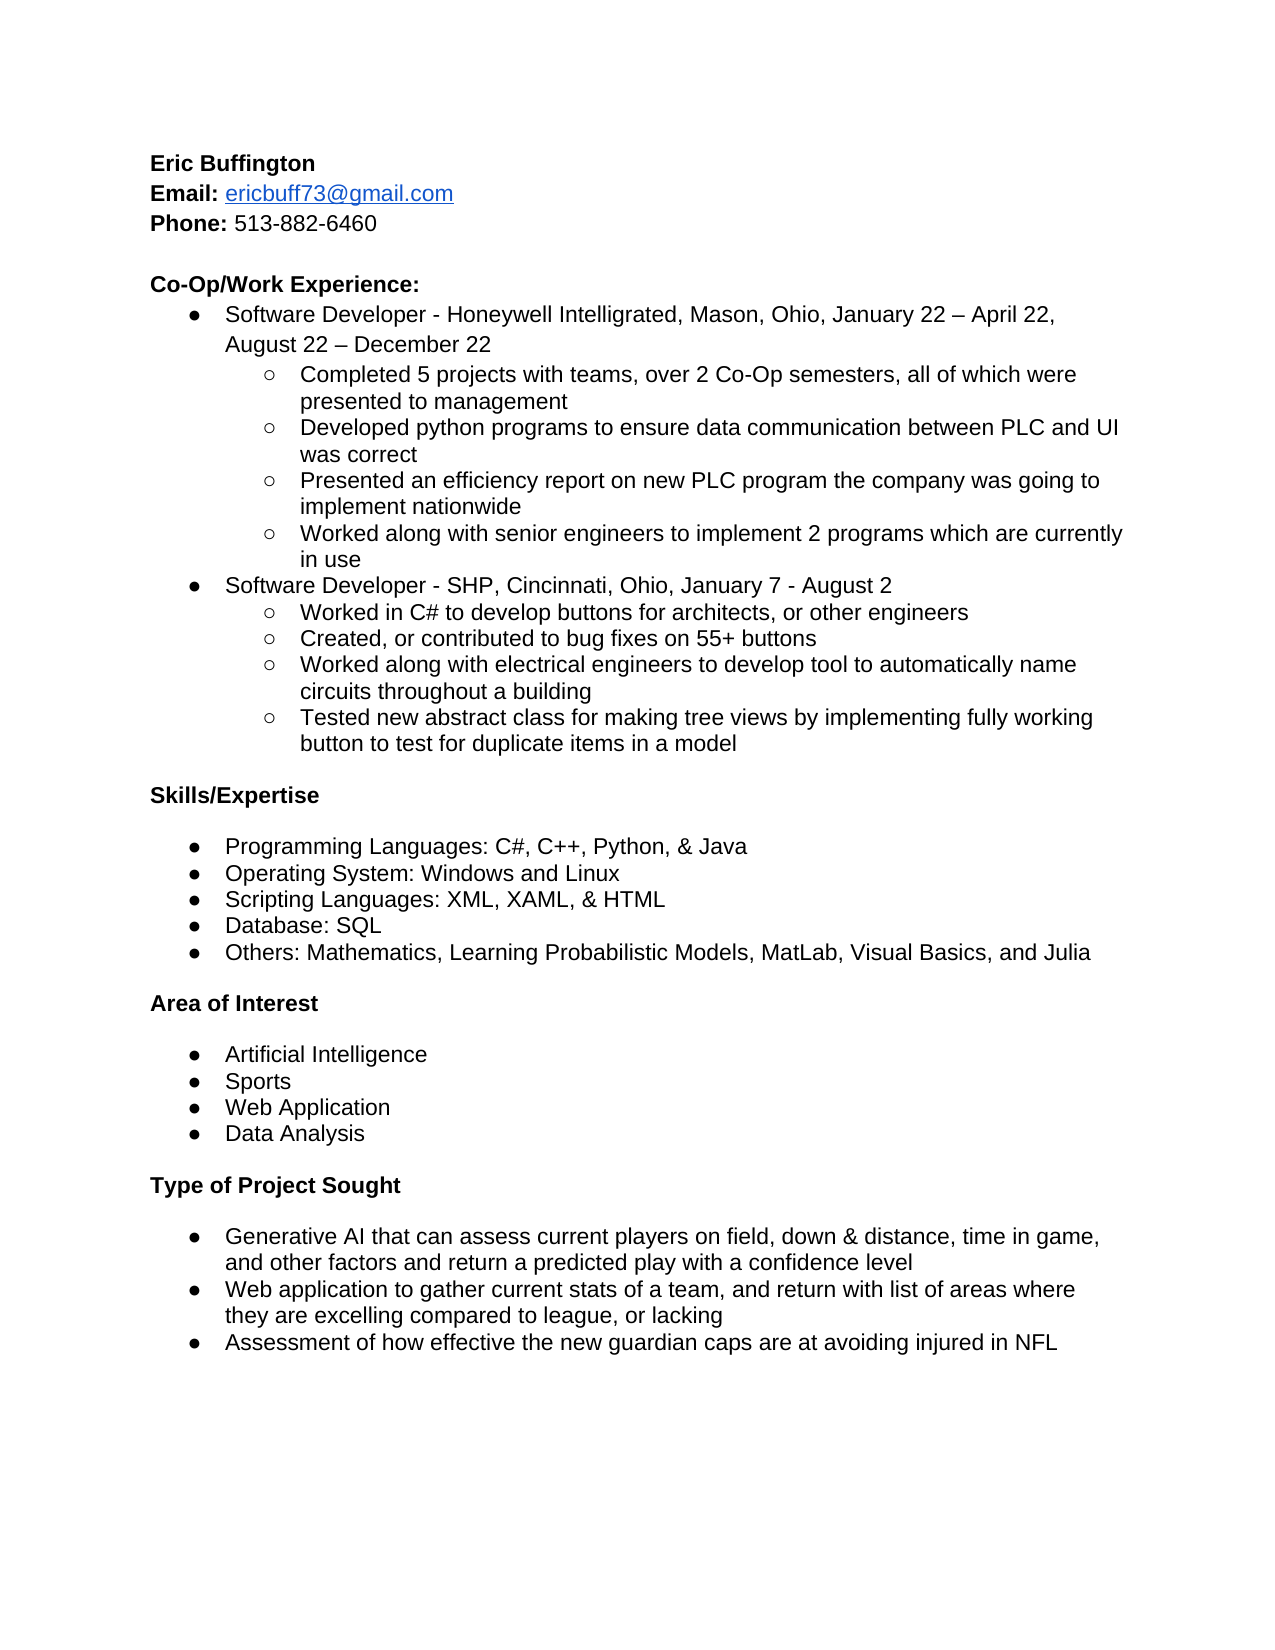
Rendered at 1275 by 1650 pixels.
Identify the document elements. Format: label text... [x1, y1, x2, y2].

list Data Analysis [187, 1120, 1125, 1147]
list Programming Languages: C#, C++, Python, & Java [187, 833, 1125, 859]
list Web application to gather current stats of a team, and return with list of areas where they are excelling compared to league, or lacking [187, 1276, 1125, 1328]
text Area of Interest [150, 990, 1125, 1016]
text Email: ericbuff73@gmail.com [150, 180, 1125, 207]
list Database: SQL [187, 912, 1125, 938]
text Phone: 513-882-6460 [150, 210, 1125, 237]
list Presented an efficiency report on new PLC program the company was going to implement nationwide [262, 467, 1125, 519]
list Software Developer - Honeywell Intelligrated, Mason, Ohio, January 22 – April 22, August 22 – December 22 [187, 301, 1125, 358]
list Artificial Intelligence [187, 1041, 1125, 1068]
list Worked along with electrical engineers to develop tool to automatically name circuits throughout a building [262, 651, 1125, 704]
list Generative AI that can assess current players on field, down & distance, time in game, and other factors and return a predicted play with a confidence level [187, 1223, 1125, 1276]
list Tested new abstract class for making tree views by implementing fully working button to test for duplicate items in a model [262, 704, 1125, 757]
list Operating System: Windows and Linux [187, 859, 1125, 886]
list Created, or contributed to bug fixes on 55+ buttons [262, 625, 1125, 651]
list Assessment of how effective the new guardian caps are at avoiding injured in NFL [187, 1328, 1125, 1355]
text Eric Buffington [150, 150, 1125, 176]
list Developed python programs to ensure data communication between PLC and UI was correct [262, 414, 1125, 467]
list Worked along with senior engineers to implement 2 programs which are currently in use [262, 519, 1125, 572]
list Sports [187, 1068, 1125, 1094]
list Others: Mathematics, Learning Probabilistic Models, MatLab, Visual Basics, and Julia [187, 938, 1125, 965]
list Scripting Languages: XML, XAML, & HTML [187, 886, 1125, 912]
list Completed 5 projects with teams, over 2 Co-Op semesters, all of which were presented to management [262, 361, 1125, 414]
list Web Application [187, 1094, 1125, 1120]
list Software Developer - SHP, Cincinnati, Ohio, January 7 - August 2 [187, 572, 1125, 599]
list Worked in C# to develop buttons for architects, or other engineers [262, 599, 1125, 625]
text Type of Project Sought [150, 1172, 1125, 1198]
text Skills/Expertise [150, 782, 1125, 808]
text Co-Op/Work Experience: [150, 271, 1125, 297]
